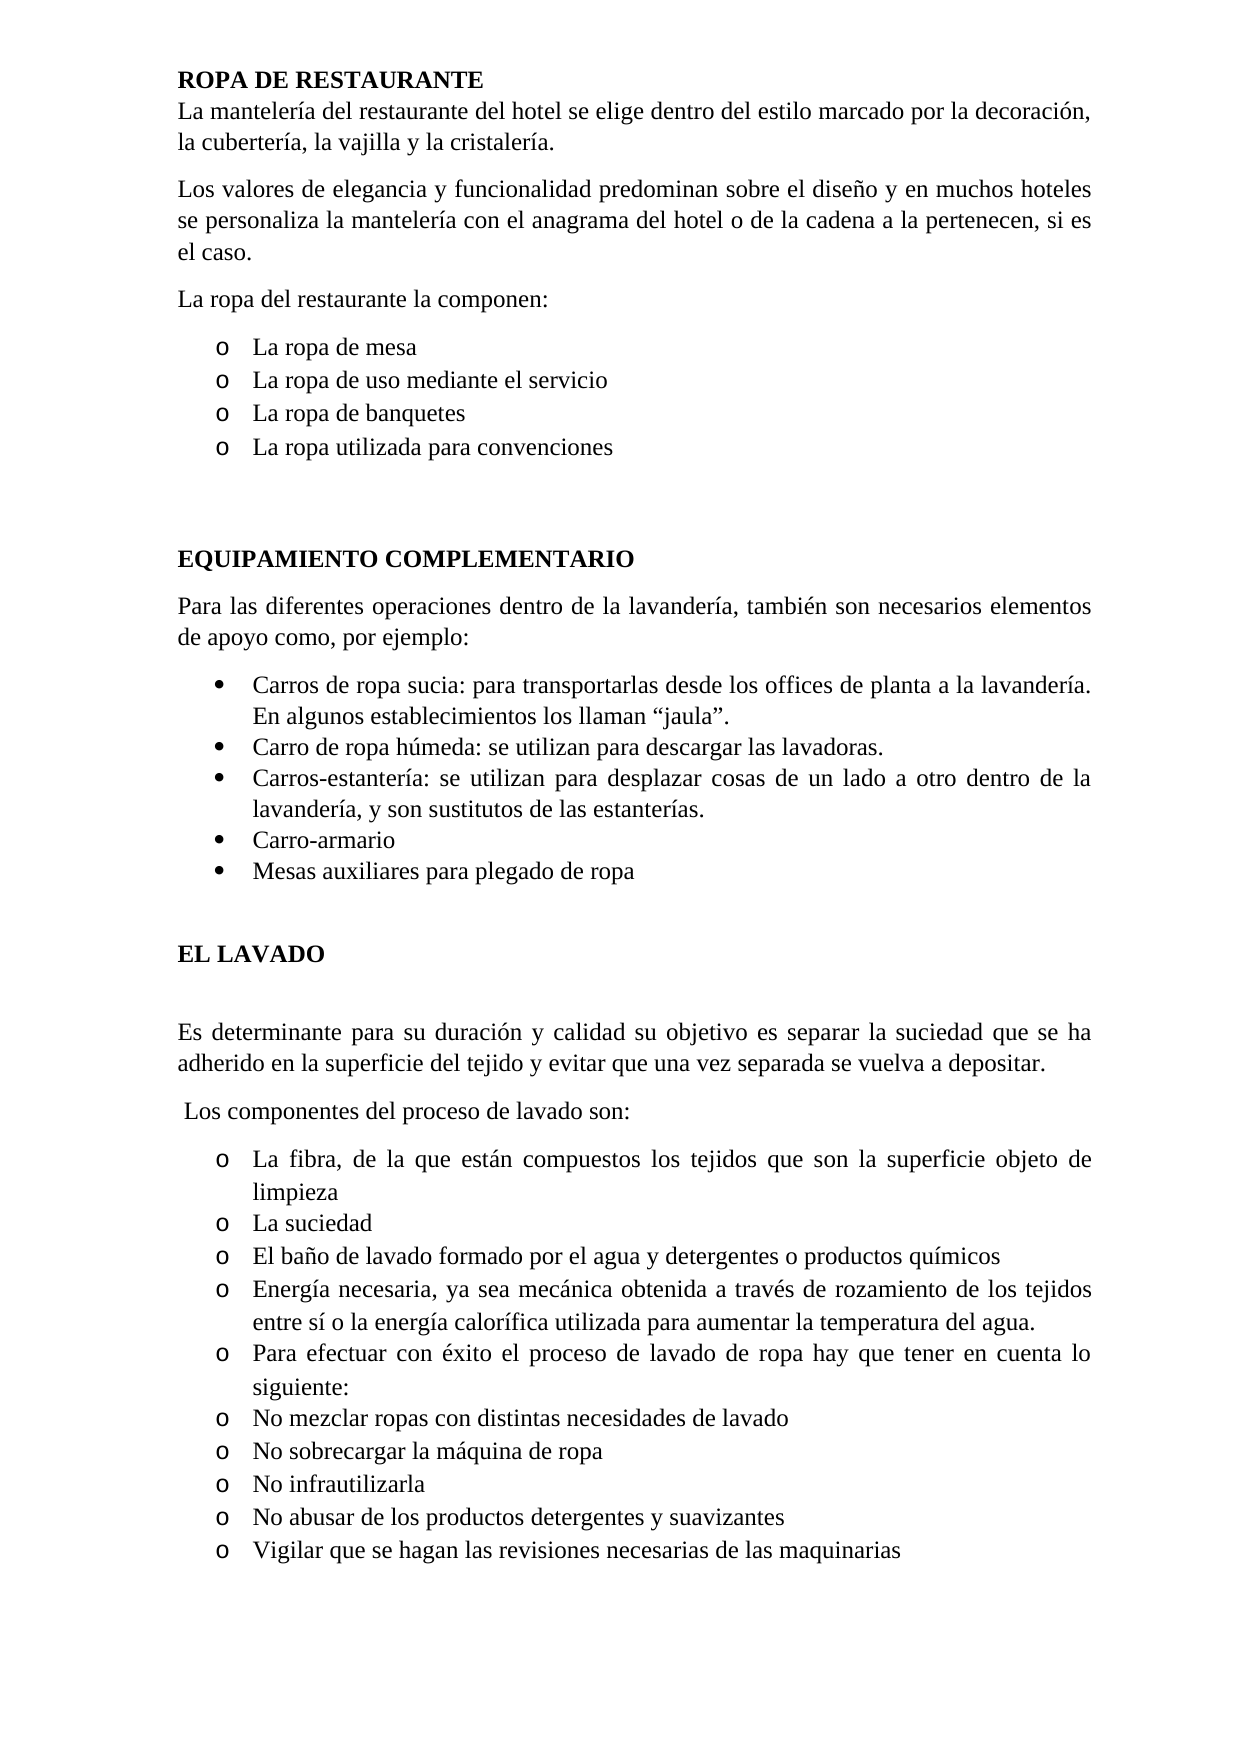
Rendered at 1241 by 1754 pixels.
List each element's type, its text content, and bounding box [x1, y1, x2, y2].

list Mesas auxiliares para plegado de ropa [215, 856, 1093, 885]
list La ropa de uso mediante el servicio [215, 365, 1093, 396]
list No abusar de los productos detergentes y suavizantes [215, 1502, 1093, 1533]
list La ropa utilizada para convenciones [215, 432, 1093, 463]
list Carro de ropa húmeda: se utilizan para descargar las lavadoras. [215, 732, 1093, 761]
list Energía necesaria, ya sea mecánica obtenida a través de rozamiento de los tejidos entre sí o la energía calorífica utilizada para aumentar la temperatura del agua. [215, 1274, 1093, 1336]
list El baño de lavado formado por el agua y detergentes o productos químicos [215, 1241, 1093, 1272]
list No sobrecargar la máquina de ropa [215, 1436, 1093, 1467]
list Para efectuar con éxito el proceso de lavado de ropa hay que tener en cuenta lo siguiente: [215, 1338, 1093, 1400]
list La suciedad [215, 1208, 1093, 1239]
list Carro-armario [215, 825, 1093, 854]
text Es determinante para su duración y calidad su objetivo es separar la suciedad que se ha adherido en la superficie del tejido y evitar que una vez separada se vuelva a depositar. [177, 1017, 1093, 1077]
subtitle ROPA DE RESTAURANTE [177, 65, 1093, 93]
text La mantelería del restaurante del hotel se elige dentro del estilo marcado por la decoración, la cubertería, la vajilla y la cristalería. [177, 96, 1093, 156]
list La fibra, de la que están compuestos los tejidos que son la superficie objeto de limpieza [215, 1144, 1093, 1206]
list No infrautilizarla [215, 1469, 1093, 1500]
text La ropa del restaurante la componen: [177, 284, 1093, 313]
list Carros de ropa sucia: para transportarlas desde los offices de planta a la lavandería. En algunos establecimientos los llaman “jaula”. [215, 670, 1093, 730]
subtitle EL LAVADO [177, 939, 1093, 968]
list La ropa de mesa [215, 332, 1093, 363]
text Los valores de elegancia y funcionalidad predominan sobre el diseño y en muchos hoteles se personaliza la mantelería con el anagrama del hotel o de la cadena a la pertenecen, si es el caso. [177, 174, 1093, 265]
text Para las diferentes operaciones dentro de la lavandería, también son necesarios elementos de apoyo como, por ejemplo: [177, 591, 1093, 651]
text EQUIPAMIENTO COMPLEMENTARIO [177, 544, 1093, 572]
list Vigilar que se hagan las revisiones necesarias de las maquinarias [215, 1536, 1093, 1566]
list No mezclar ropas con distintas necesidades de lavado [215, 1403, 1093, 1433]
list La ropa de banquetes [215, 398, 1093, 429]
list Carros-estantería: se utilizan para desplazar cosas de un lado a otro dentro de la lavandería, y son sustitutos de las estanterías. [215, 763, 1093, 823]
text Los componentes del proceso de lavado son: [177, 1096, 1093, 1125]
